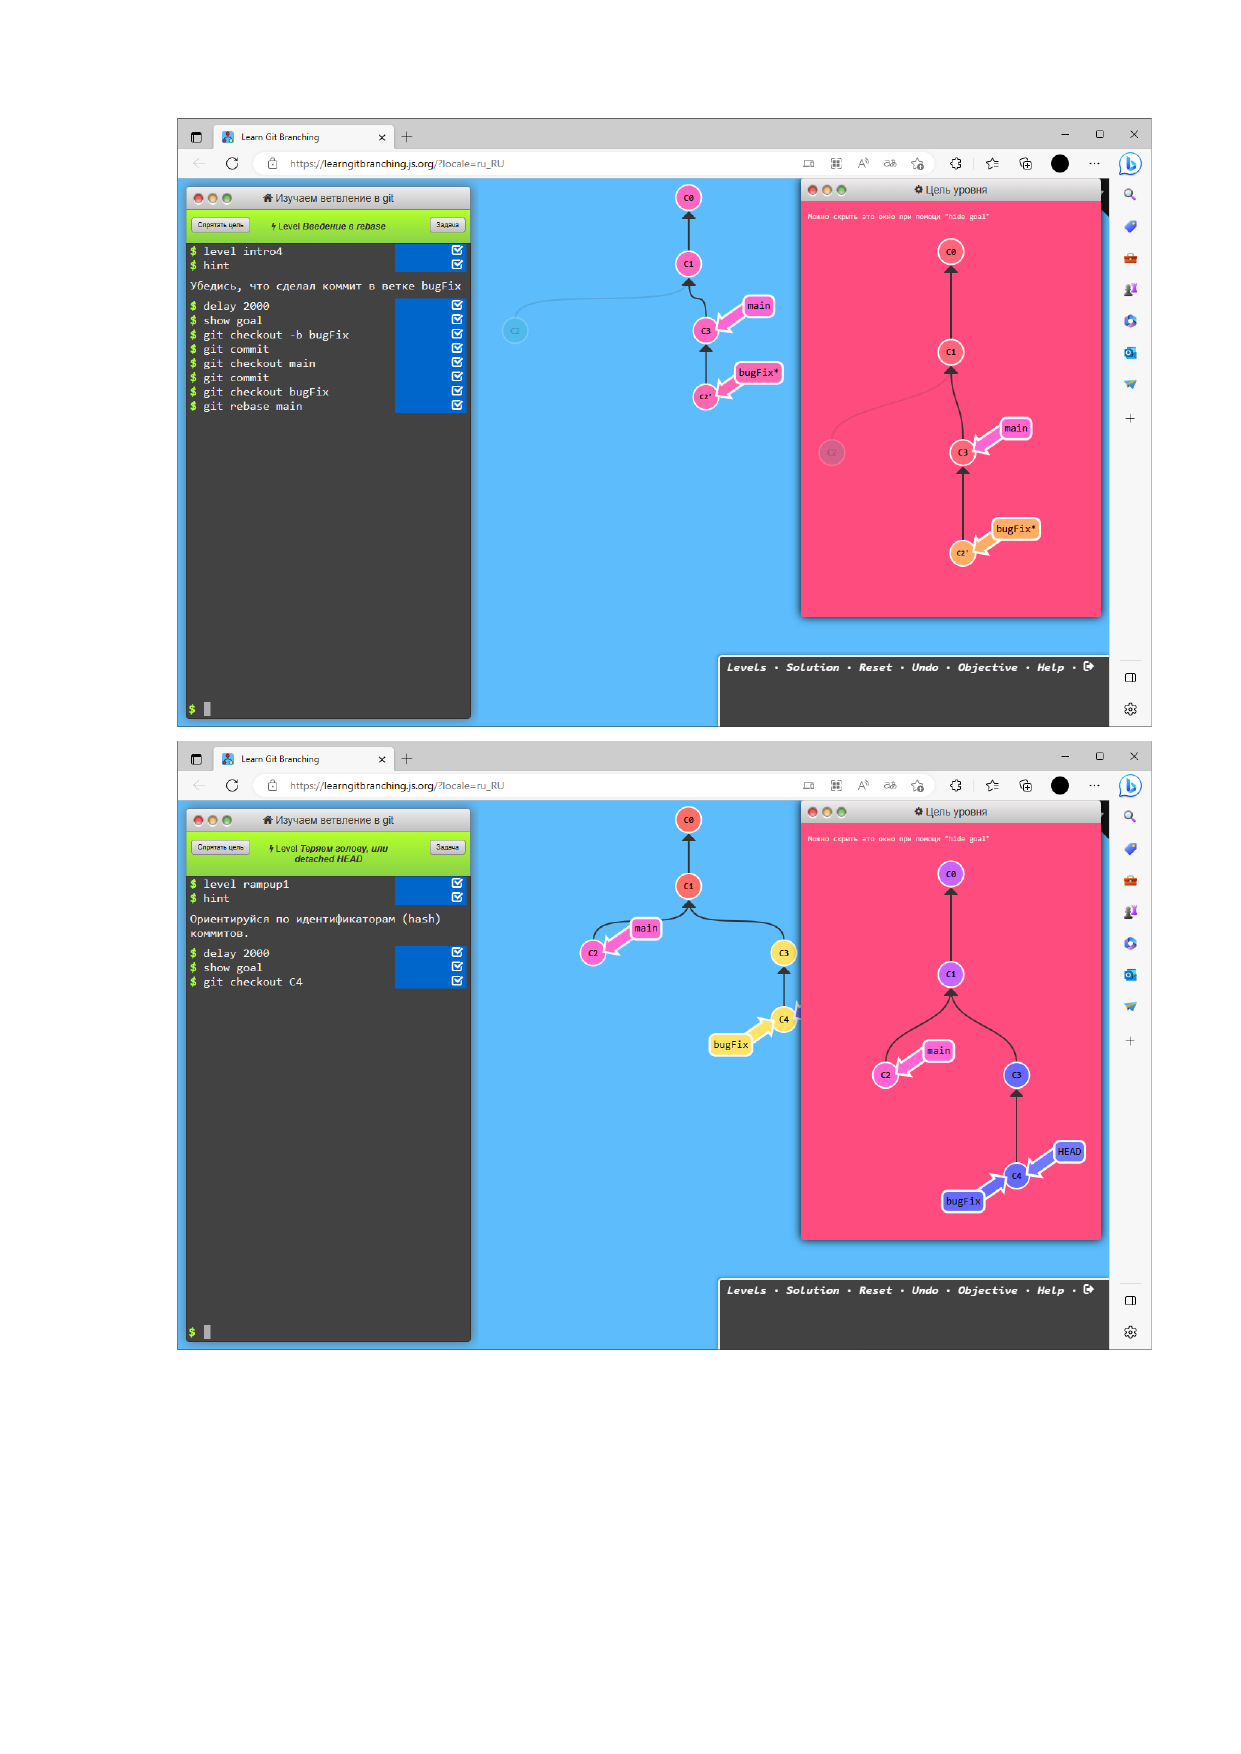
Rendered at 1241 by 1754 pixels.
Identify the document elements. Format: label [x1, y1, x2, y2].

picture [177, 741, 1152, 1350]
picture [177, 118, 1152, 727]
